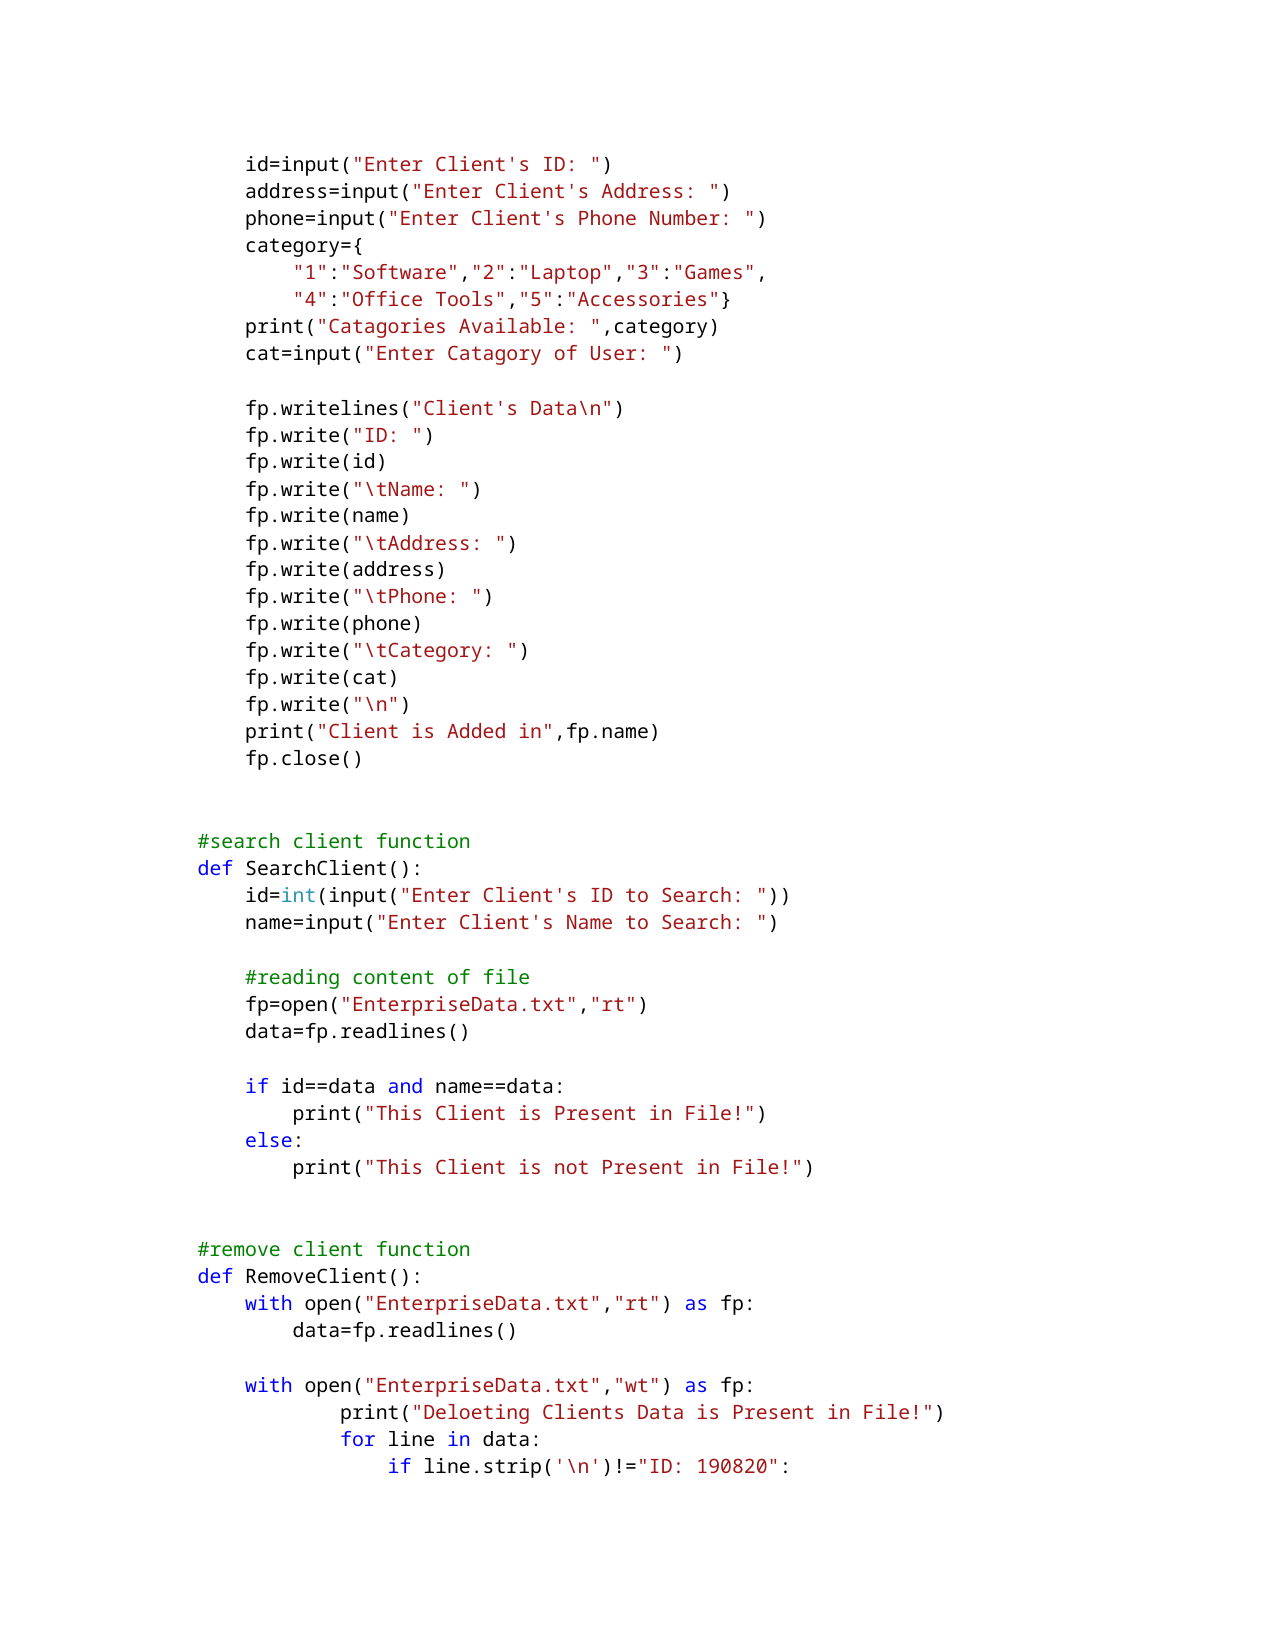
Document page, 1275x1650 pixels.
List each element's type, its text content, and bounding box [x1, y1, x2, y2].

text phone=input("Enter Client's Phone Number: ") [150, 204, 1125, 231]
text print("This Client is Present in File!") [150, 1099, 1125, 1126]
text fp.write(id) [150, 448, 1125, 475]
text fp.write("ID: ") [150, 421, 1125, 448]
text #remove client function [150, 1235, 1125, 1262]
text #reading content of file [150, 963, 1125, 991]
text #search client function [150, 828, 1125, 854]
text id=int(input("Enter Client's ID to Search: ")) [150, 882, 1125, 908]
text fp.close() [150, 744, 1125, 772]
text def SearchClient(): [150, 854, 1125, 882]
text print("Client is Added in",fp.name) [150, 718, 1125, 744]
text fp.writelines("Client's Data\n") [150, 394, 1125, 421]
text fp.write(address) [150, 556, 1125, 583]
text print("This Client is not Present in File!") [150, 1153, 1125, 1180]
text "4":"Office Tools","5":"Accessories"} [150, 285, 1125, 312]
text fp.write(cat) [150, 664, 1125, 691]
text fp.write("\tAddress: ") [150, 529, 1125, 556]
text print("Deloeting Clients Data is Present in File!") [150, 1398, 1125, 1425]
text data=fp.readlines() [150, 1017, 1125, 1044]
text else: [150, 1126, 1125, 1153]
text def RemoveClient(): [150, 1262, 1125, 1289]
text fp.write(phone) [150, 610, 1125, 637]
text with open("EnterpriseData.txt","wt") as fp: [150, 1371, 1125, 1398]
text if id==data and name==data: [150, 1072, 1125, 1099]
text category={ [150, 231, 1125, 258]
text print("Catagories Available: ",category) [150, 312, 1125, 339]
text name=input("Enter Client's Name to Search: ") [150, 908, 1125, 936]
text fp.write("\n") [150, 691, 1125, 718]
text if line.strip('\n')!="ID: 190820": [150, 1452, 1125, 1479]
text fp.write("\tName: ") [150, 475, 1125, 502]
text id=input("Enter Client's ID: ") [150, 150, 1125, 177]
text "1":"Software","2":"Laptop","3":"Games", [150, 258, 1125, 285]
text fp.write("\tCategory: ") [150, 637, 1125, 664]
text for line in data: [150, 1425, 1125, 1452]
text address=input("Enter Client's Address: ") [150, 177, 1125, 204]
text cat=input("Enter Catagory of User: ") [150, 339, 1125, 366]
text fp=open("EnterpriseData.txt","rt") [150, 991, 1125, 1017]
text with open("EnterpriseData.txt","rt") as fp: [150, 1289, 1125, 1316]
text fp.write("\tPhone: ") [150, 583, 1125, 610]
text data=fp.readlines() [150, 1316, 1125, 1343]
text fp.write(name) [150, 502, 1125, 529]
